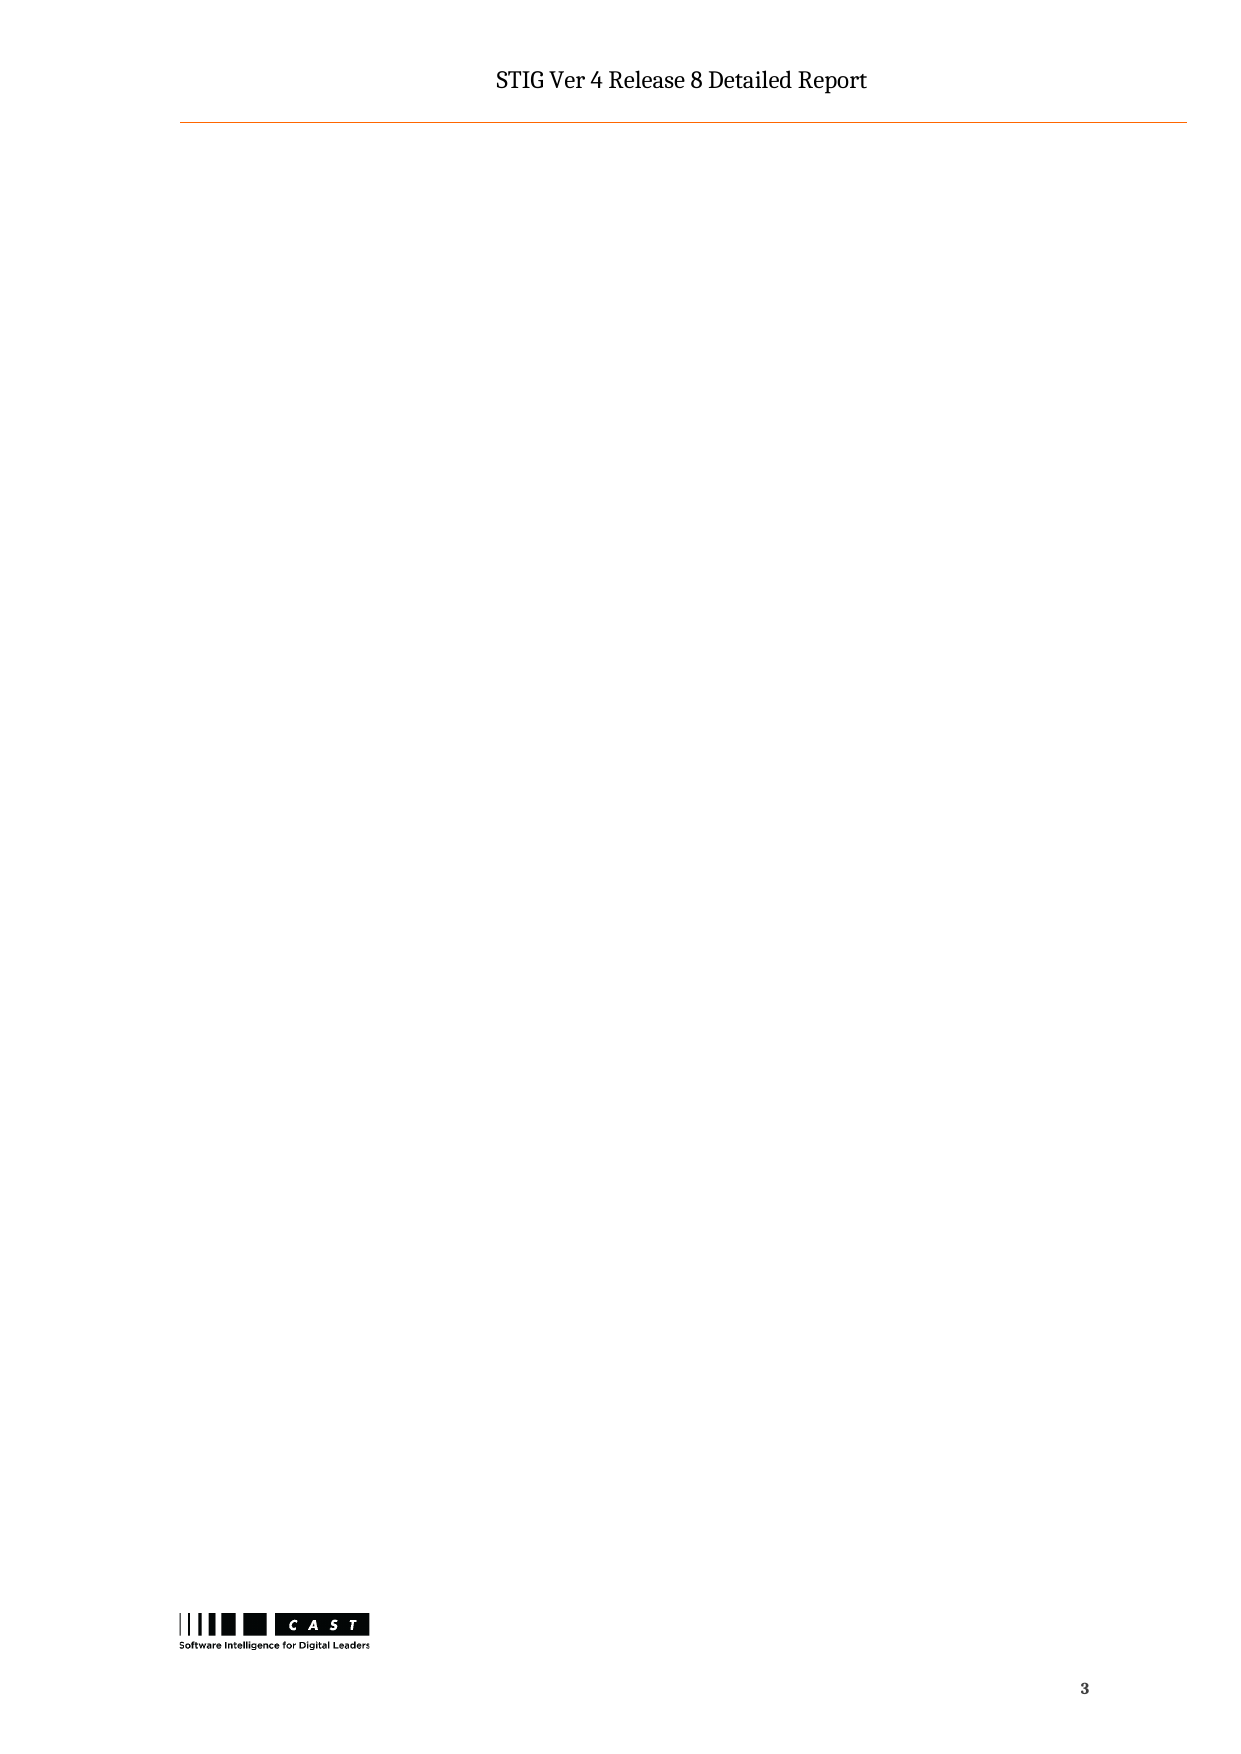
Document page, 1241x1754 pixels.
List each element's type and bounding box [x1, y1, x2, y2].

picture [179, 1613, 370, 1651]
